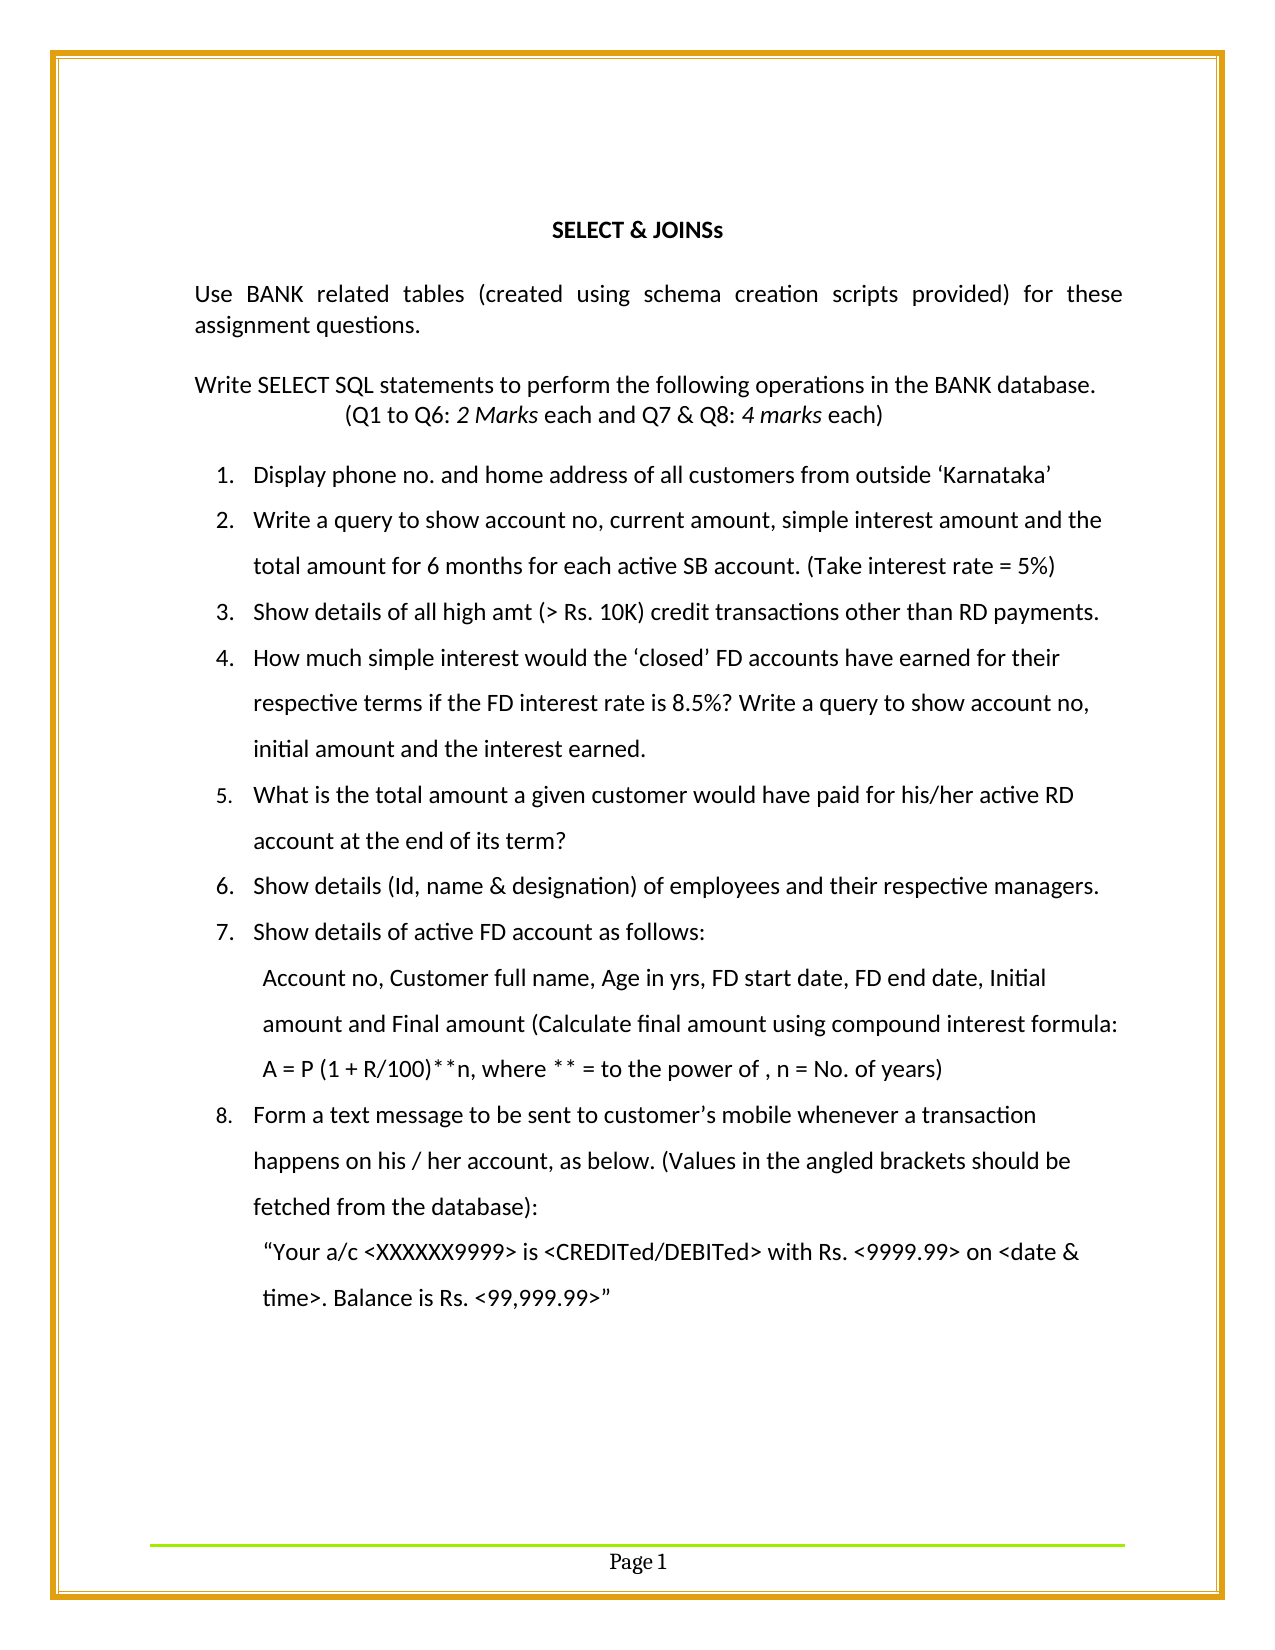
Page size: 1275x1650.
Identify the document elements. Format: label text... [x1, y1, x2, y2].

list Account no, Customer full name, Age in yrs, FD start date, FD end date, Initial amount and Final amount (Calculate final amount using compound interest formula: [262, 962, 1125, 1038]
list How much simple interest would the ‘closed’ FD accounts have earned for their respective terms if the FD interest rate is 8.5%? Write a query to show account no, initial amount and the interest earned. [216, 642, 1125, 764]
text Write SELECT SQL statements to perform the following operations in the BANK database. [150, 369, 1125, 399]
list Use BANK related tables (created using schema creation scripts provided) for these assignment questions. [194, 278, 1125, 339]
list “Your a/c <XXXXXX9999> is <CREDITed/DEBITed> with Rs. <9999.99> on <date & time>. Balance is Rs. <99,999.99>” [262, 1236, 1125, 1313]
list Show details (Id, name & designation) of employees and their respective managers. [216, 871, 1125, 901]
text SELECT & JOINSs [150, 214, 1125, 245]
list Show details of all high amt (> Rs. 10K) credit transactions other than RD payments. [216, 596, 1125, 627]
list A = P (1 + R/100)**n, where ** = to the power of , n = No. of years) [262, 1053, 1125, 1084]
text (Q1 to Q6: 2 Marks each and Q7 & Q8: 4 marks each) [150, 399, 1125, 430]
list Write a query to show account no, current amount, simple interest amount and the total amount for 6 months for each active SB account. (Take interest rate = 5%) [216, 505, 1125, 581]
list Form a text message to be sent to customer’s mobile whenever a transaction happens on his / her account, as below. (Values in the angled brackets should be fetched from the database): [216, 1099, 1125, 1221]
list Display phone no. and home address of all customers from outside ‘Karnataka’ [216, 459, 1125, 489]
list What is the total amount a given customer would have paid for his/her active RD account at the end of its term? [216, 779, 1125, 855]
list Show details of active FD account as follows: [216, 916, 1125, 947]
